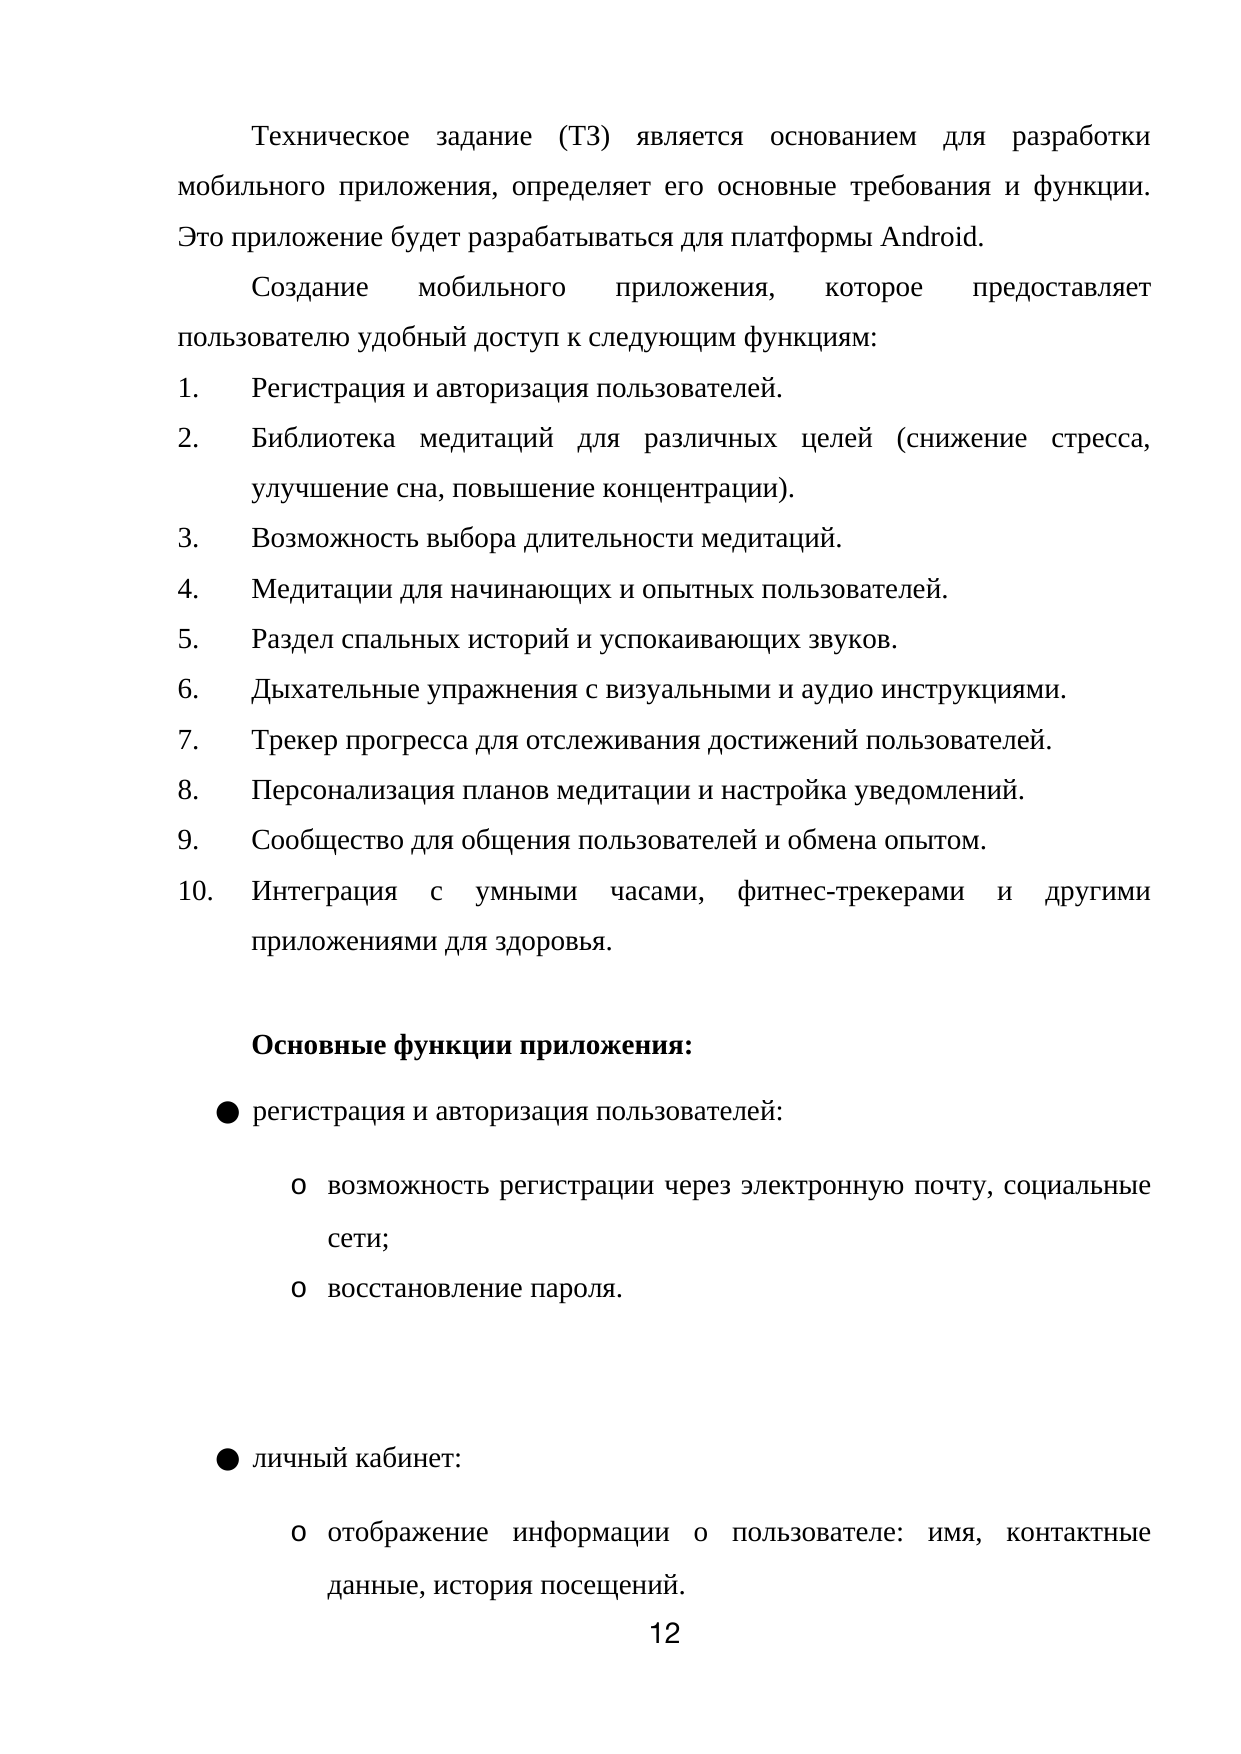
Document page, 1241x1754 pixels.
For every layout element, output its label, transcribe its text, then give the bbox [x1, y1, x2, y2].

list Регистрация и авторизация пользователей. [177, 370, 1152, 403]
list Интеграция с умными часами, фитнес-трекерами и другими приложениями для здоровья. [177, 873, 1152, 957]
list Дыхательные упражнения с визуальными и аудио инструкциями. [177, 672, 1152, 705]
list отображение информации о пользователе: имя, контактные данные, история посещений. [290, 1514, 1152, 1601]
list Персонализация планов медитации и настройка уведомлений. [177, 772, 1152, 806]
text Создание мобильного приложения, которое предоставляет пользователю удобный доступ к следующим функциям: [177, 269, 1152, 353]
list регистрация и авторизация пользователей: [215, 1077, 1152, 1137]
list Медитации для начинающих и опытных пользователей. [177, 571, 1152, 604]
list Сообщество для общения пользователей и обмена опытом. [177, 822, 1152, 856]
text Техническое задание (ТЗ) является основанием для разработки мобильного приложения, определяет его основные требования и функции. Это приложение будет разрабатываться для платформы Android. [177, 118, 1152, 252]
list Раздел спальных историй и успокаивающих звуков. [177, 621, 1152, 655]
text Основные функции приложения: [177, 1027, 1152, 1061]
list личный кабинет: [215, 1425, 1152, 1484]
list восстановление пароля. [290, 1270, 1152, 1306]
list Трекер прогресса для отслеживания достижений пользователей. [177, 722, 1152, 755]
list Библиотека медитаций для различных целей (снижение стресса, улучшение сна, повышение концентрации). [177, 420, 1152, 504]
list возможность регистрации через электронную почту, социальные сети; [290, 1167, 1152, 1253]
list Возможность выбора длительности медитаций. [177, 521, 1152, 554]
